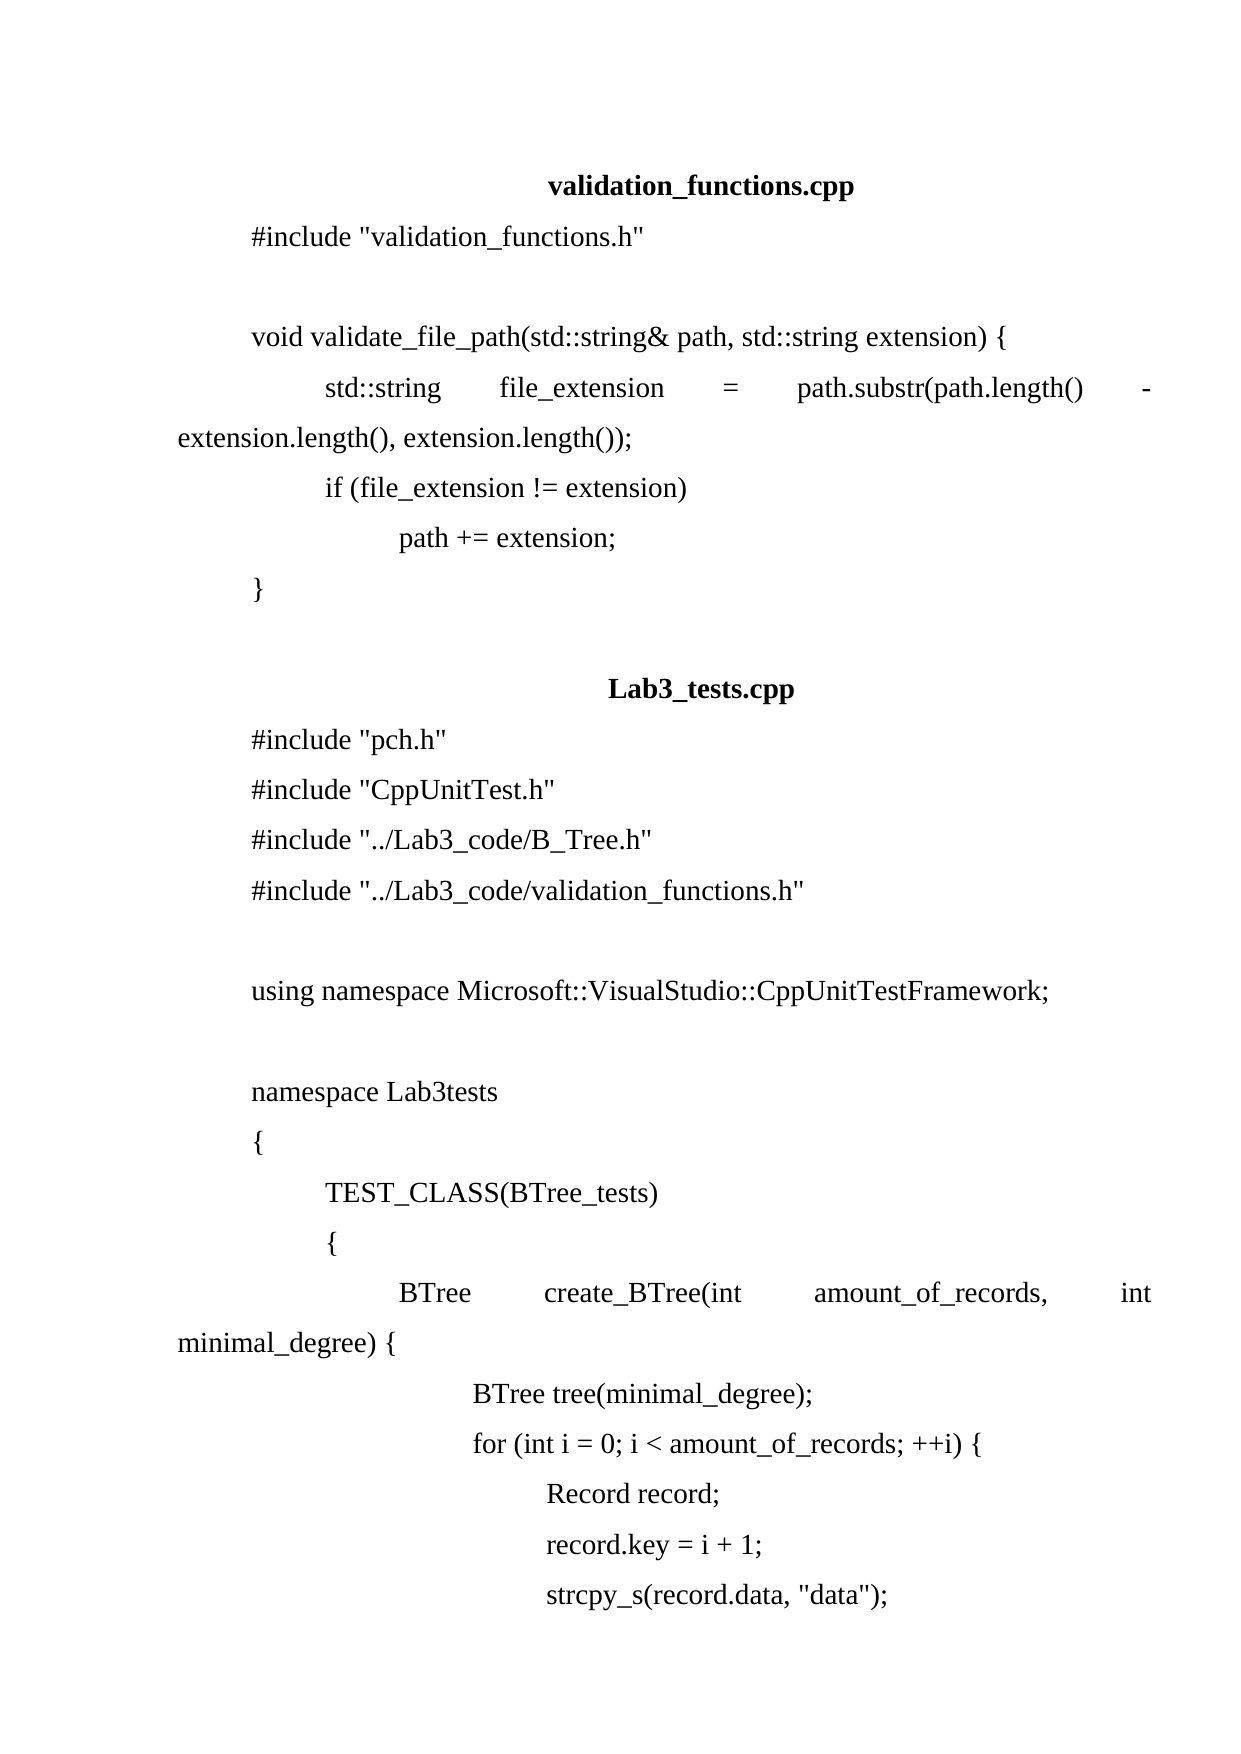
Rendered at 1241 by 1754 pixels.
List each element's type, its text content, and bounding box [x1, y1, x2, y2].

text strcpy_s(record.data, "data"); [177, 1577, 1152, 1611]
text path += extension; [177, 521, 1152, 554]
text for (int i = 0; i < amount_of_records; ++i) { [177, 1426, 1152, 1460]
text using namespace Microsoft::VisualStudio::CppUnitTestFramework; [177, 973, 1152, 1007]
text } [177, 571, 1152, 604]
text validation_functions.cpp [177, 168, 1152, 202]
text Lab3_tests.cpp [177, 672, 1152, 705]
text BTree tree(minimal_degree); [177, 1376, 1152, 1409]
text TEST_CLASS(BTree_tests) [177, 1175, 1152, 1208]
text #include "validation_functions.h" [177, 219, 1152, 252]
text #include "../Lab3_code/validation_functions.h" [177, 873, 1152, 906]
text #include "CppUnitTest.h" [177, 772, 1152, 806]
text record.key = i + 1; [177, 1527, 1152, 1560]
text #include "../Lab3_code/B_Tree.h" [177, 822, 1152, 856]
text BTree create_BTree(int amount_of_records, int minimal_degree) { [177, 1275, 1152, 1359]
text std::string file_extension = path.substr(path.length() - extension.length(), extension.length()); [177, 370, 1152, 453]
text void validate_file_path(std::string& path, std::string extension) { [177, 319, 1152, 353]
text { [177, 1225, 1152, 1258]
text #include "pch.h" [177, 722, 1152, 755]
text namespace Lab3tests [177, 1074, 1152, 1108]
text Record record; [177, 1477, 1152, 1510]
text { [177, 1124, 1152, 1158]
text if (file_extension != extension) [177, 470, 1152, 504]
